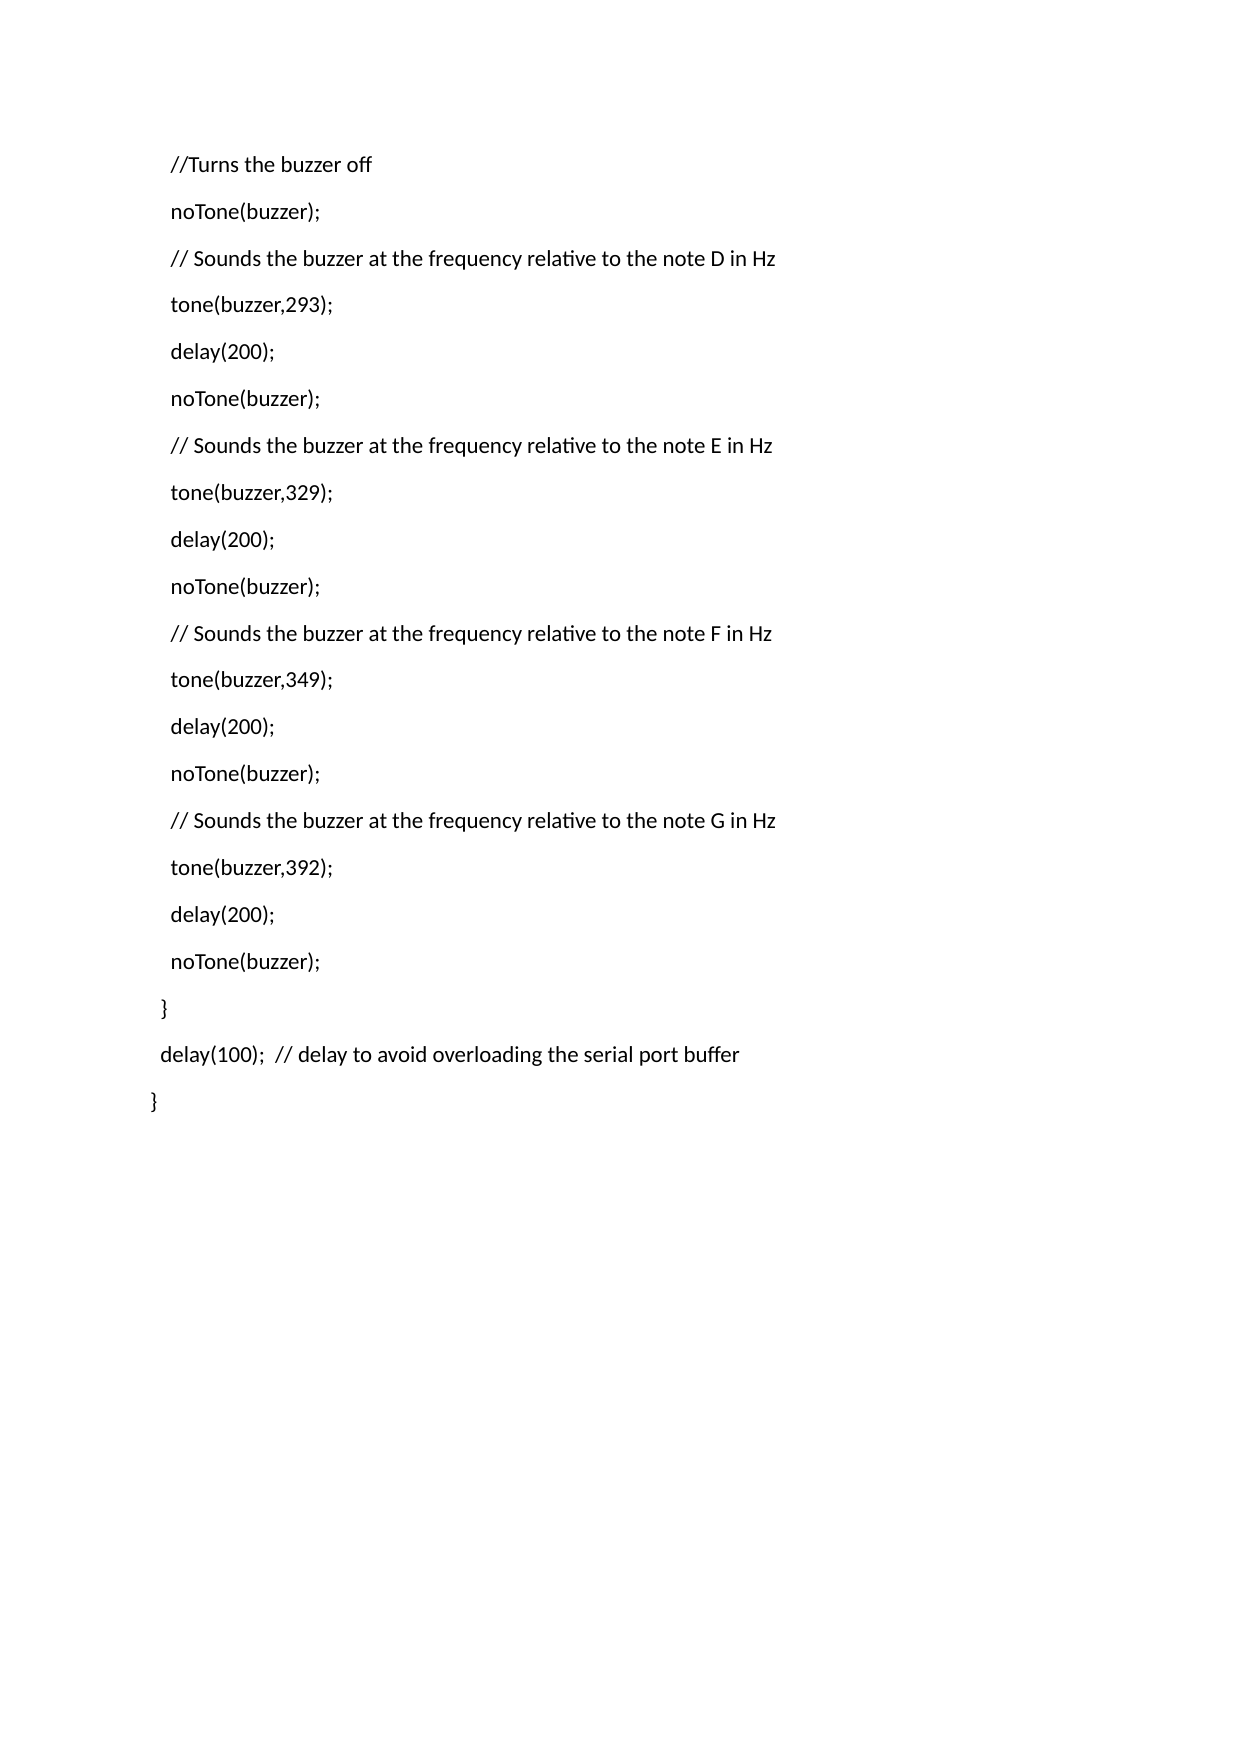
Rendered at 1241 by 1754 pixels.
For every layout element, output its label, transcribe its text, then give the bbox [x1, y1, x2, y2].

text // Sounds the buzzer at the frequency relative to the note G in Hz [150, 806, 1090, 834]
text // Sounds the buzzer at the frequency relative to the note E in Hz [150, 431, 1090, 459]
text delay(200); [150, 900, 1090, 928]
text tone(buzzer,293); [150, 291, 1090, 319]
text delay(100); // delay to avoid overloading the serial port buffer [150, 1041, 1090, 1069]
text //Turns the buzzer off [150, 150, 1090, 178]
text delay(200); [150, 337, 1090, 366]
text tone(buzzer,392); [150, 853, 1090, 881]
text noTone(buzzer); [150, 384, 1090, 412]
text noTone(buzzer); [150, 197, 1090, 225]
text } [150, 1087, 1090, 1116]
text // Sounds the buzzer at the frequency relative to the note F in Hz [150, 619, 1090, 647]
text // Sounds the buzzer at the frequency relative to the note D in Hz [150, 244, 1090, 272]
text } [150, 994, 1090, 1022]
text noTone(buzzer); [150, 759, 1090, 787]
text delay(200); [150, 525, 1090, 553]
text tone(buzzer,349); [150, 666, 1090, 694]
text noTone(buzzer); [150, 947, 1090, 975]
text noTone(buzzer); [150, 572, 1090, 600]
text delay(200); [150, 712, 1090, 741]
text tone(buzzer,329); [150, 478, 1090, 506]
